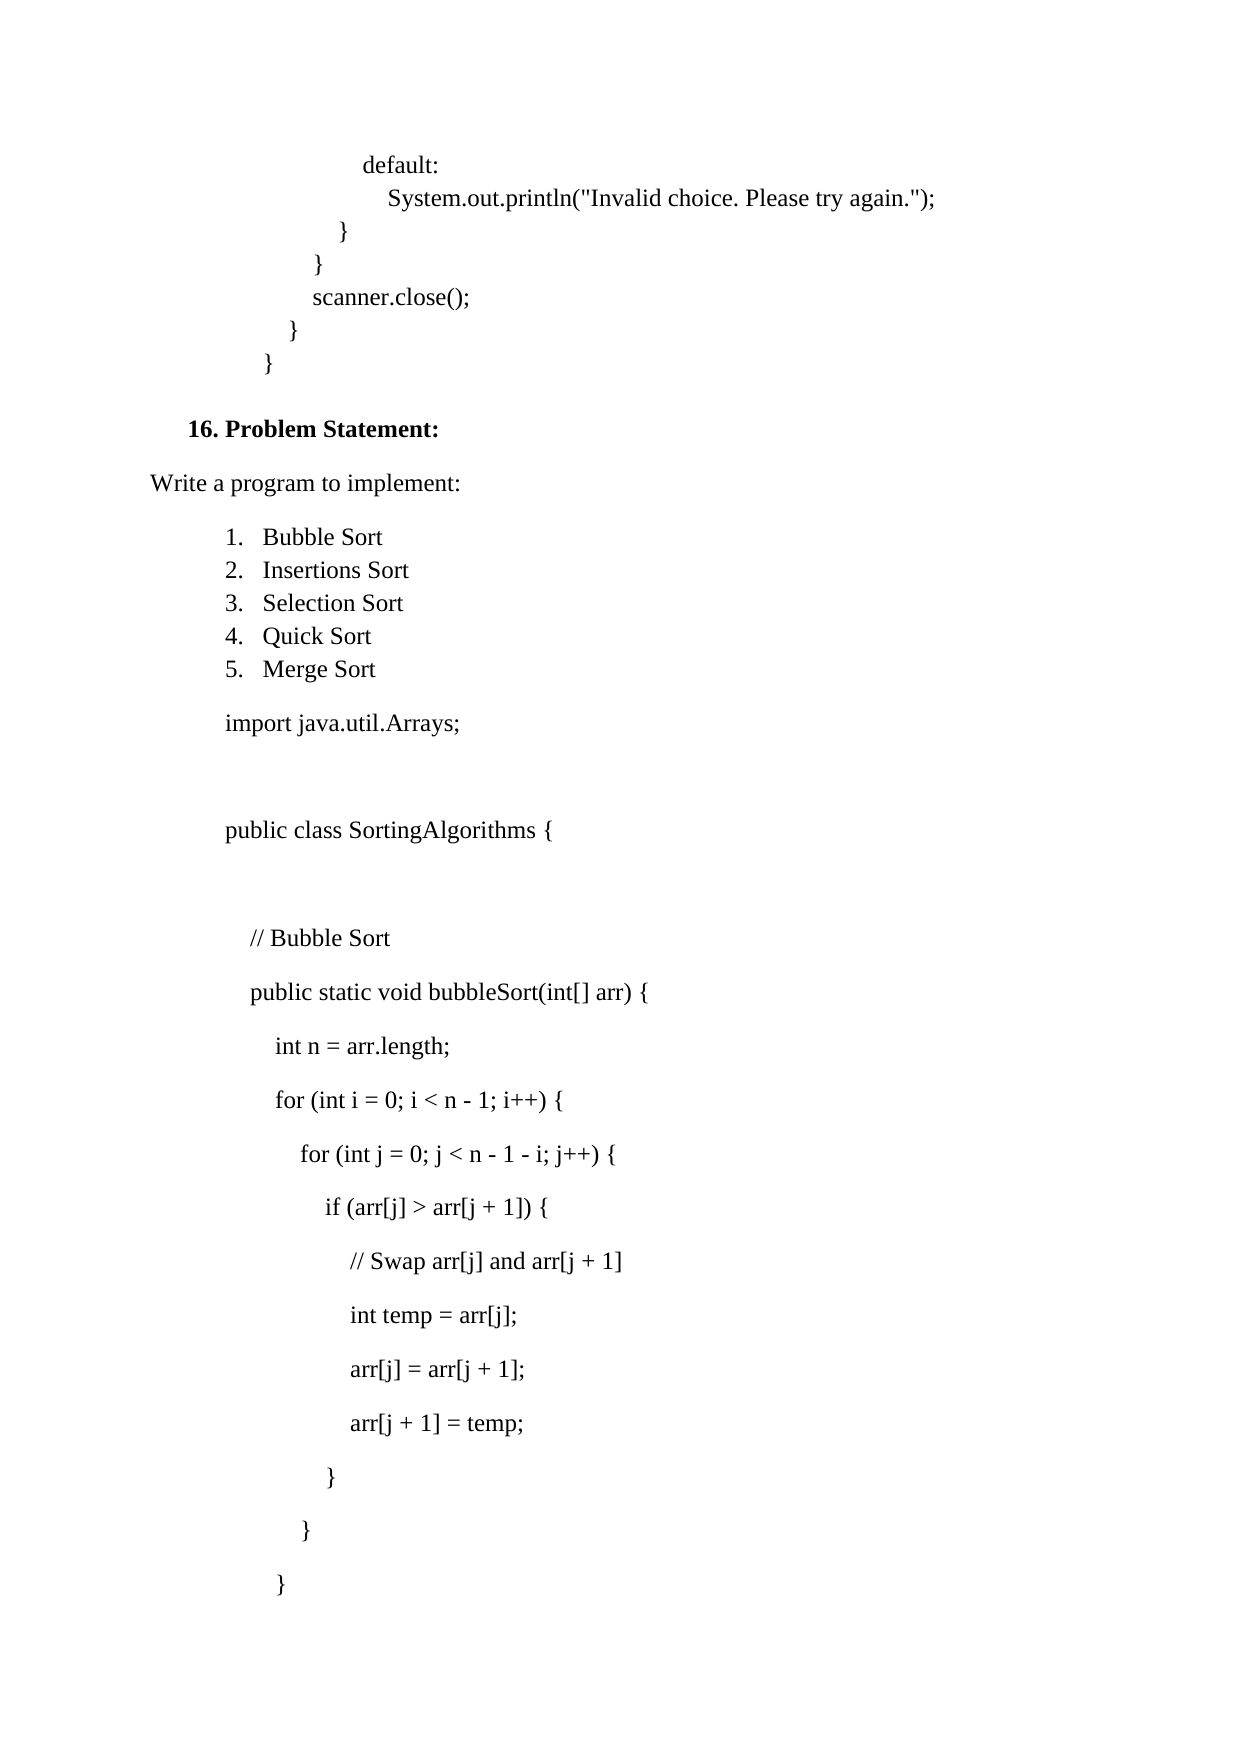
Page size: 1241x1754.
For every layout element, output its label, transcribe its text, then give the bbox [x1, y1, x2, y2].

text } [225, 1516, 1090, 1544]
text // Bubble Sort [225, 923, 1090, 952]
text Write a program to implement: [150, 468, 1090, 497]
text public static void bubbleSort(int[] arr) { [225, 977, 1090, 1006]
text import java.util.Arrays; [225, 708, 1090, 737]
list Insertions Sort [225, 555, 1090, 584]
list } [262, 216, 1090, 245]
text if (arr[j] > arr[j + 1]) { [225, 1192, 1090, 1221]
text int temp = arr[j]; [225, 1300, 1090, 1329]
text arr[j + 1] = temp; [225, 1408, 1090, 1437]
list Problem Statement: [187, 414, 1090, 443]
list Selection Sort [225, 588, 1090, 617]
list scanner.close(); [262, 282, 1090, 311]
list } [262, 249, 1090, 278]
list Merge Sort [225, 654, 1090, 683]
list } [262, 348, 1090, 377]
text for (int j = 0; j < n - 1 - i; j++) { [225, 1139, 1090, 1167]
list System.out.println("Invalid choice. Please try again."); [262, 183, 1090, 212]
text } [225, 1569, 1090, 1598]
list Quick Sort [225, 621, 1090, 650]
text int n = arr.length; [225, 1031, 1090, 1060]
list default: [262, 150, 1090, 179]
list } [262, 315, 1090, 344]
text // Swap arr[j] and arr[j + 1] [225, 1246, 1090, 1275]
text public class SortingAlgorithms { [225, 816, 1090, 844]
text for (int i = 0; i < n - 1; i++) { [225, 1085, 1090, 1113]
text arr[j] = arr[j + 1]; [225, 1354, 1090, 1383]
text } [225, 1462, 1090, 1491]
list Bubble Sort [225, 522, 1090, 551]
